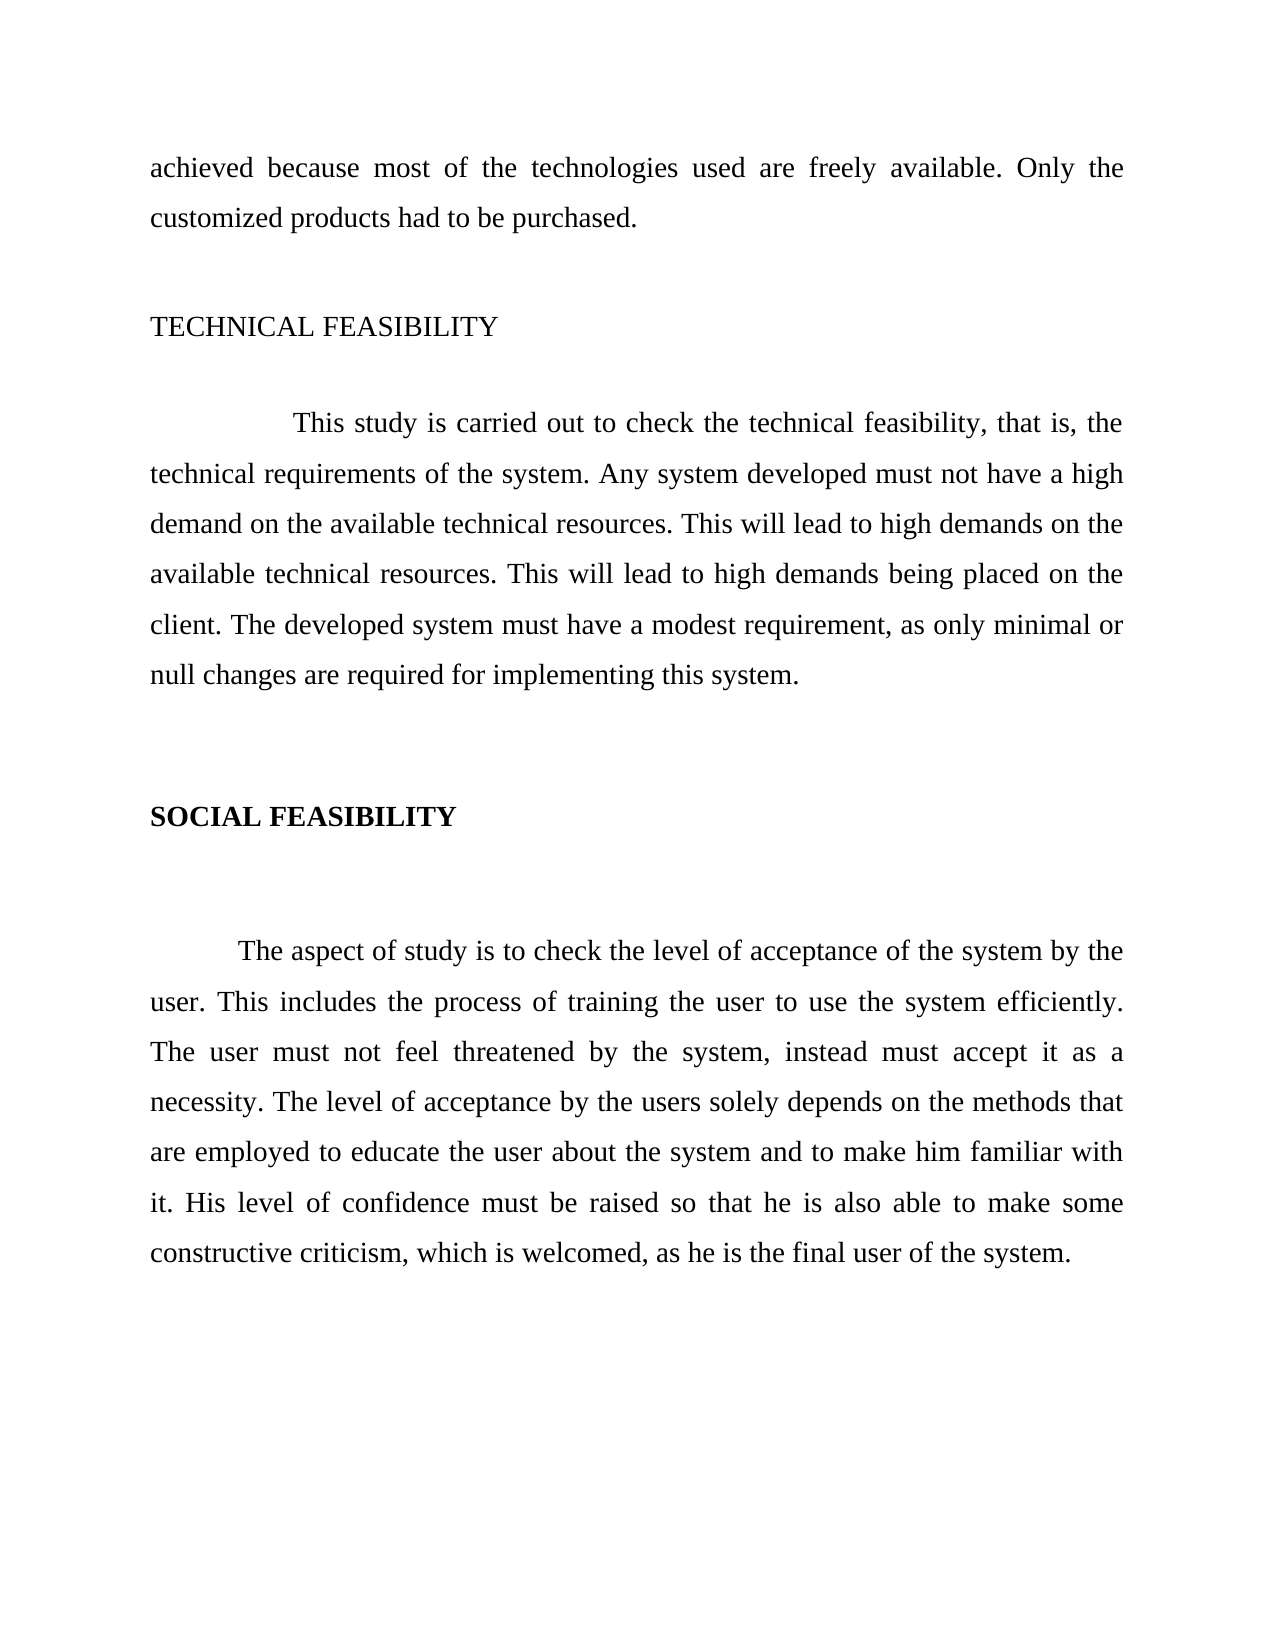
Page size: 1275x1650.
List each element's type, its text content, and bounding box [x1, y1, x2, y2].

subtitle TECHNICAL FEASIBILITY [150, 309, 1125, 343]
text SOCIAL FEASIBILITY [150, 799, 1125, 833]
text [150, 150, 1125, 234]
text The aspect of study is to check the level of acceptance of the system by the user. This includes the process of training the user to use the system efficiently. The user must not feel threatened by the system, instead must accept it as a necessity. The level of acceptance by the users solely depends on the methods that are employed to educate the user about the system and to make him familiar with it. His level of confidence must be raised so that he is also able to make some constructive criticism, which is welcomed, as he is the final user of the system. [150, 933, 1125, 1269]
text This study is carried out to check the technical feasibility, that is, the technical requirements of the system. Any system developed must not have a high demand on the available technical resources. This will lead to high demands on the available technical resources. This will lead to high demands being placed on the client. The developed system must have a modest requirement, as only minimal or null changes are required for implementing this system. [150, 406, 1125, 691]
